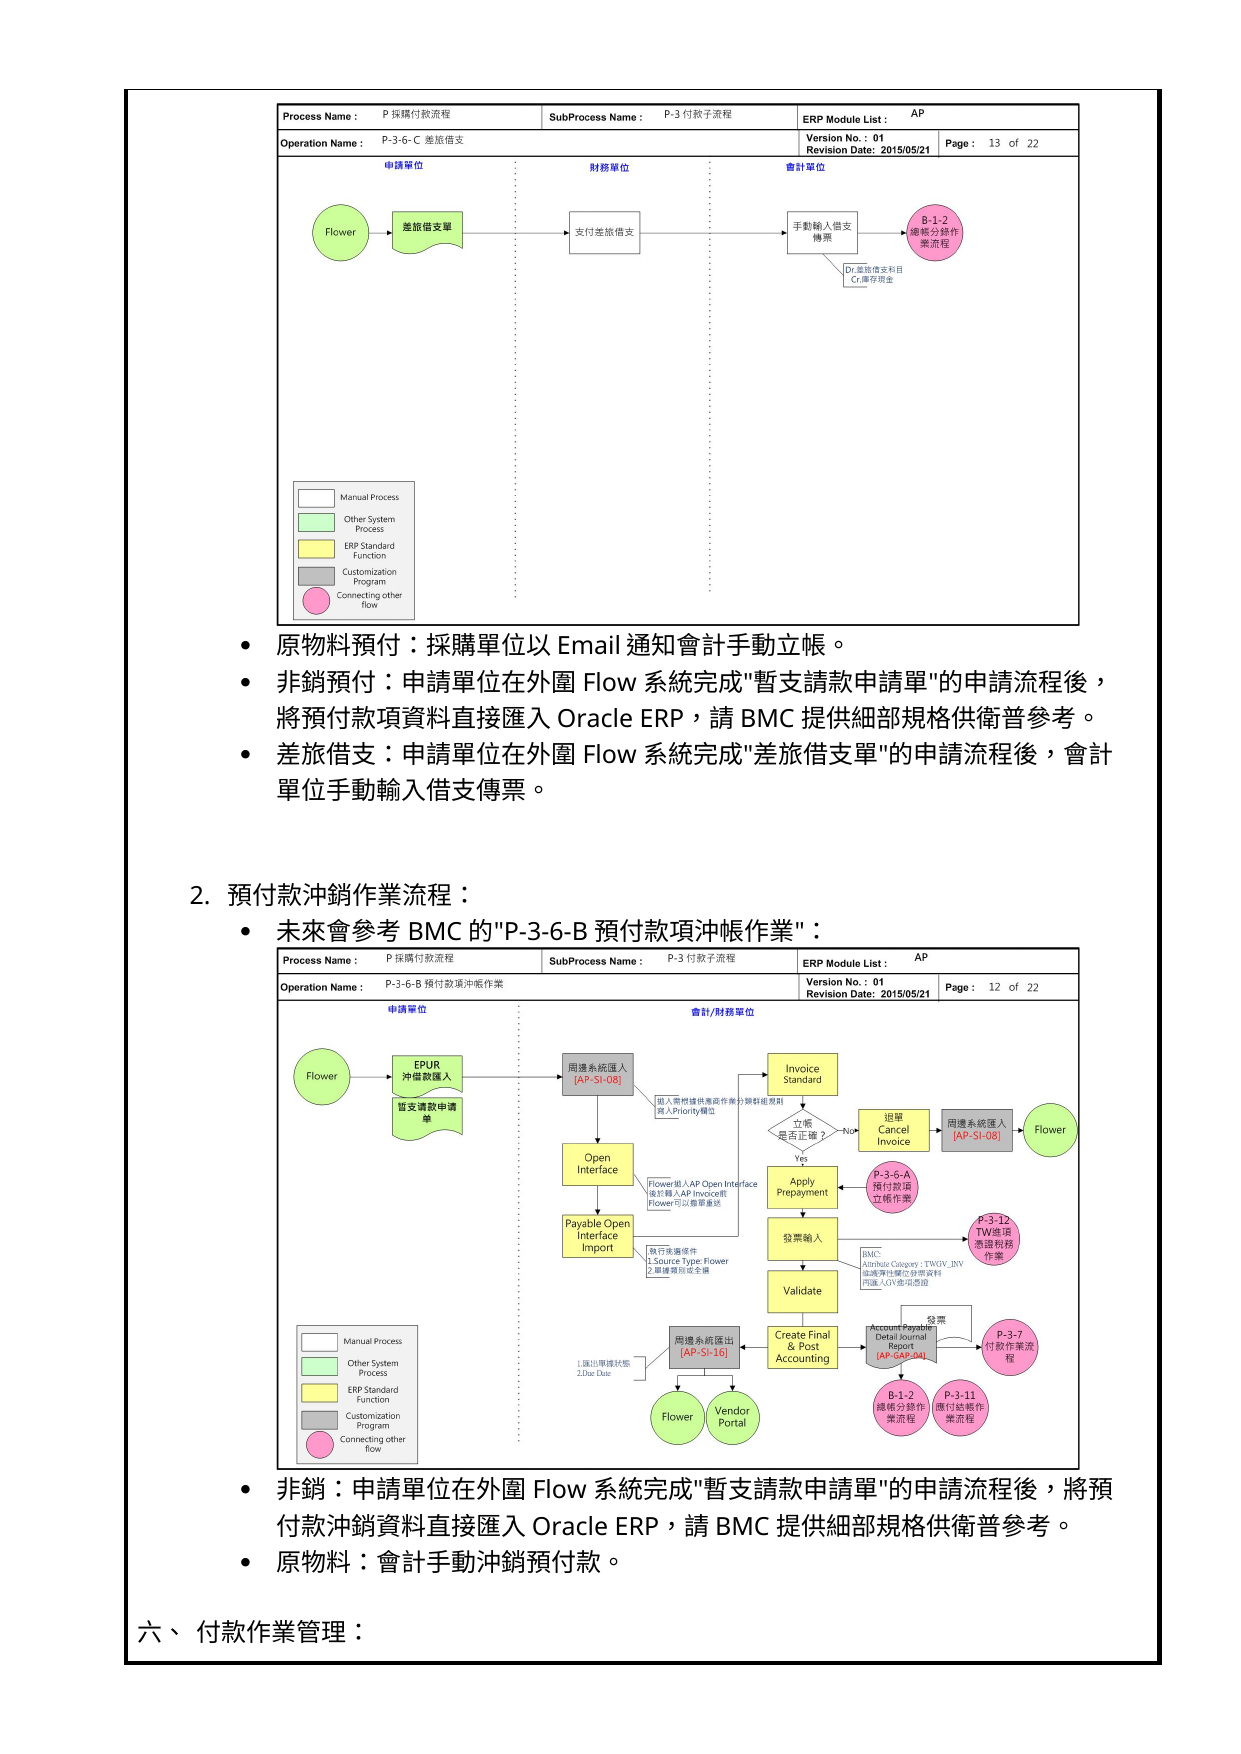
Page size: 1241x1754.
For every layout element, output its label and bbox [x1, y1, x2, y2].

picture [276, 103, 1080, 626]
table_cell [128, 90, 1157, 1661]
picture [276, 947, 1080, 1470]
